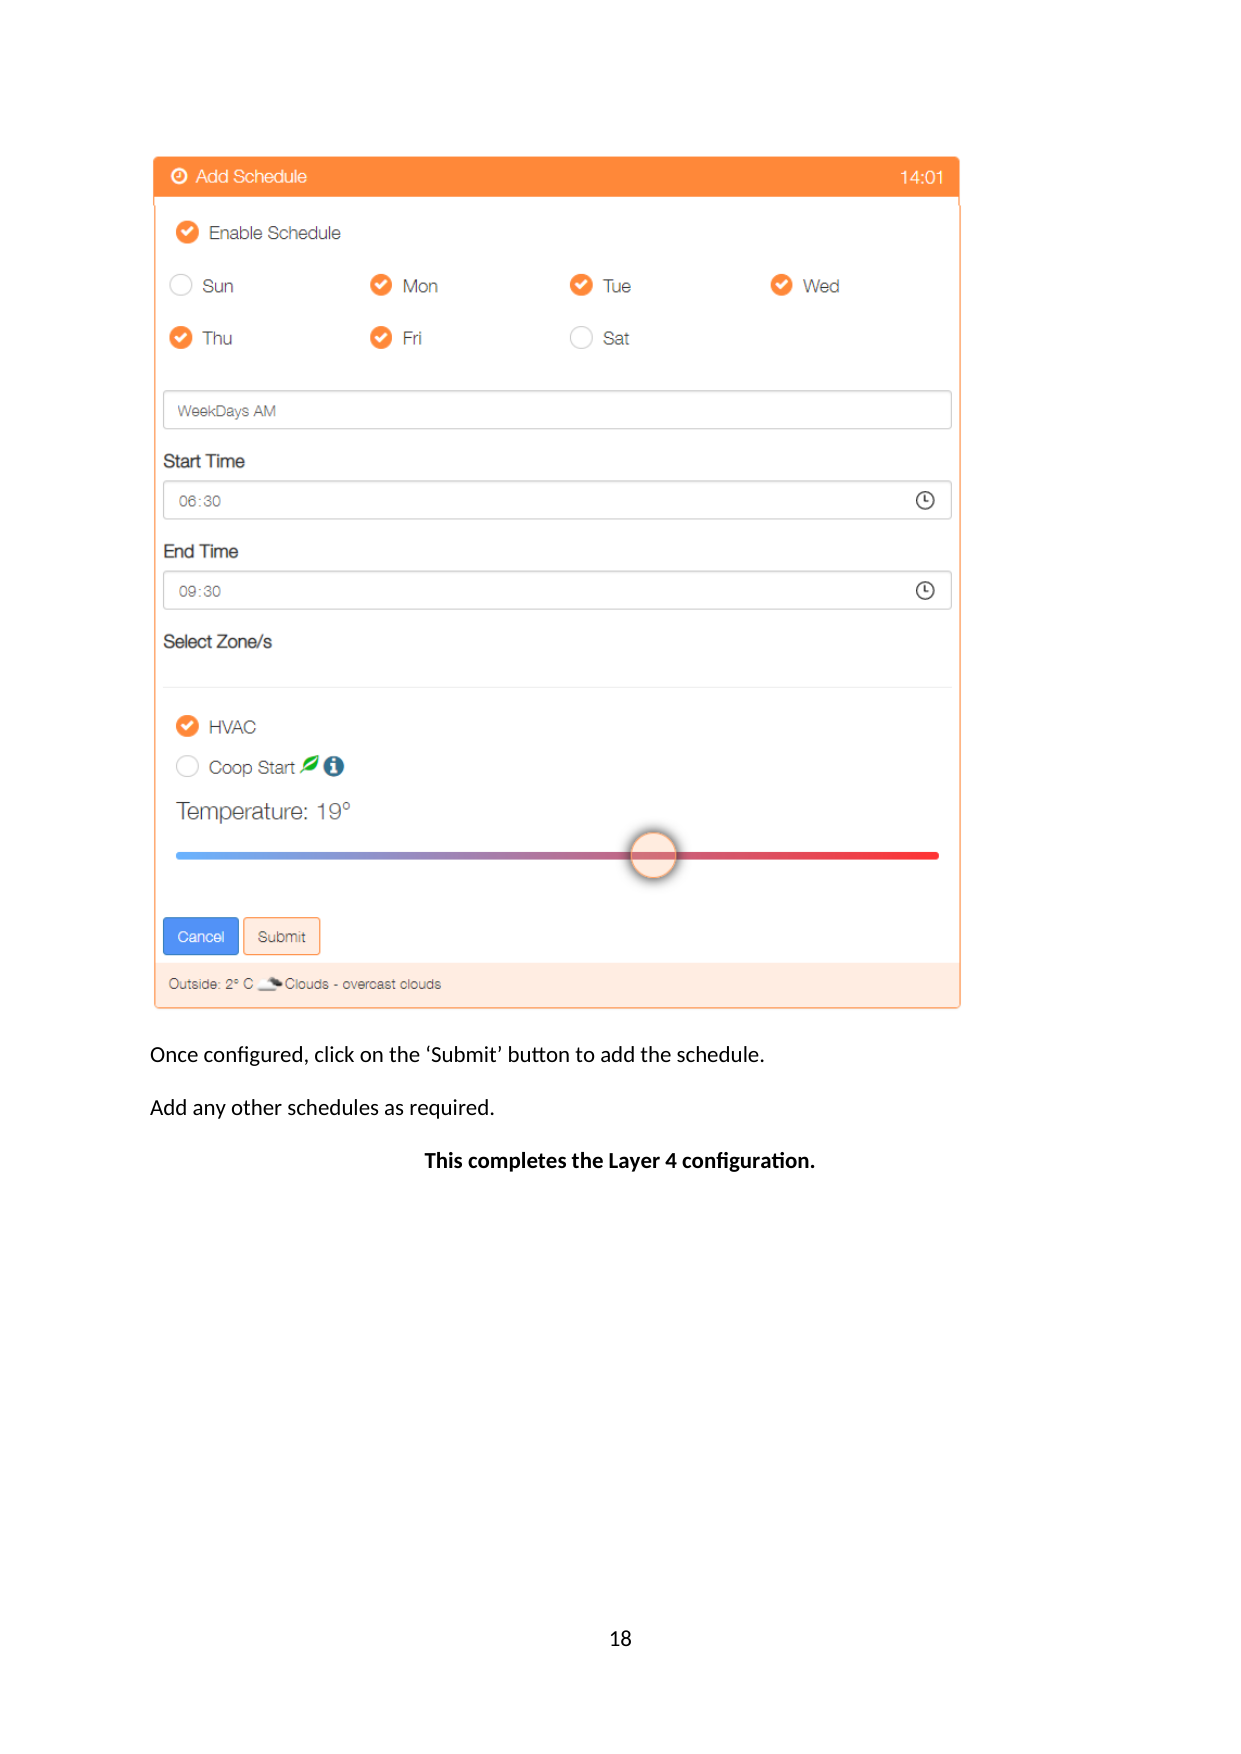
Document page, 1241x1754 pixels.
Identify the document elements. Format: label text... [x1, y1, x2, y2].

text Once configured, click on the ‘Submit’ button to add the schedule. [150, 1040, 1090, 1068]
text This completes the Layer 4 configuration. [150, 1146, 1090, 1174]
picture [150, 150, 965, 1015]
text Add any other schedules as required. [150, 1093, 1090, 1121]
